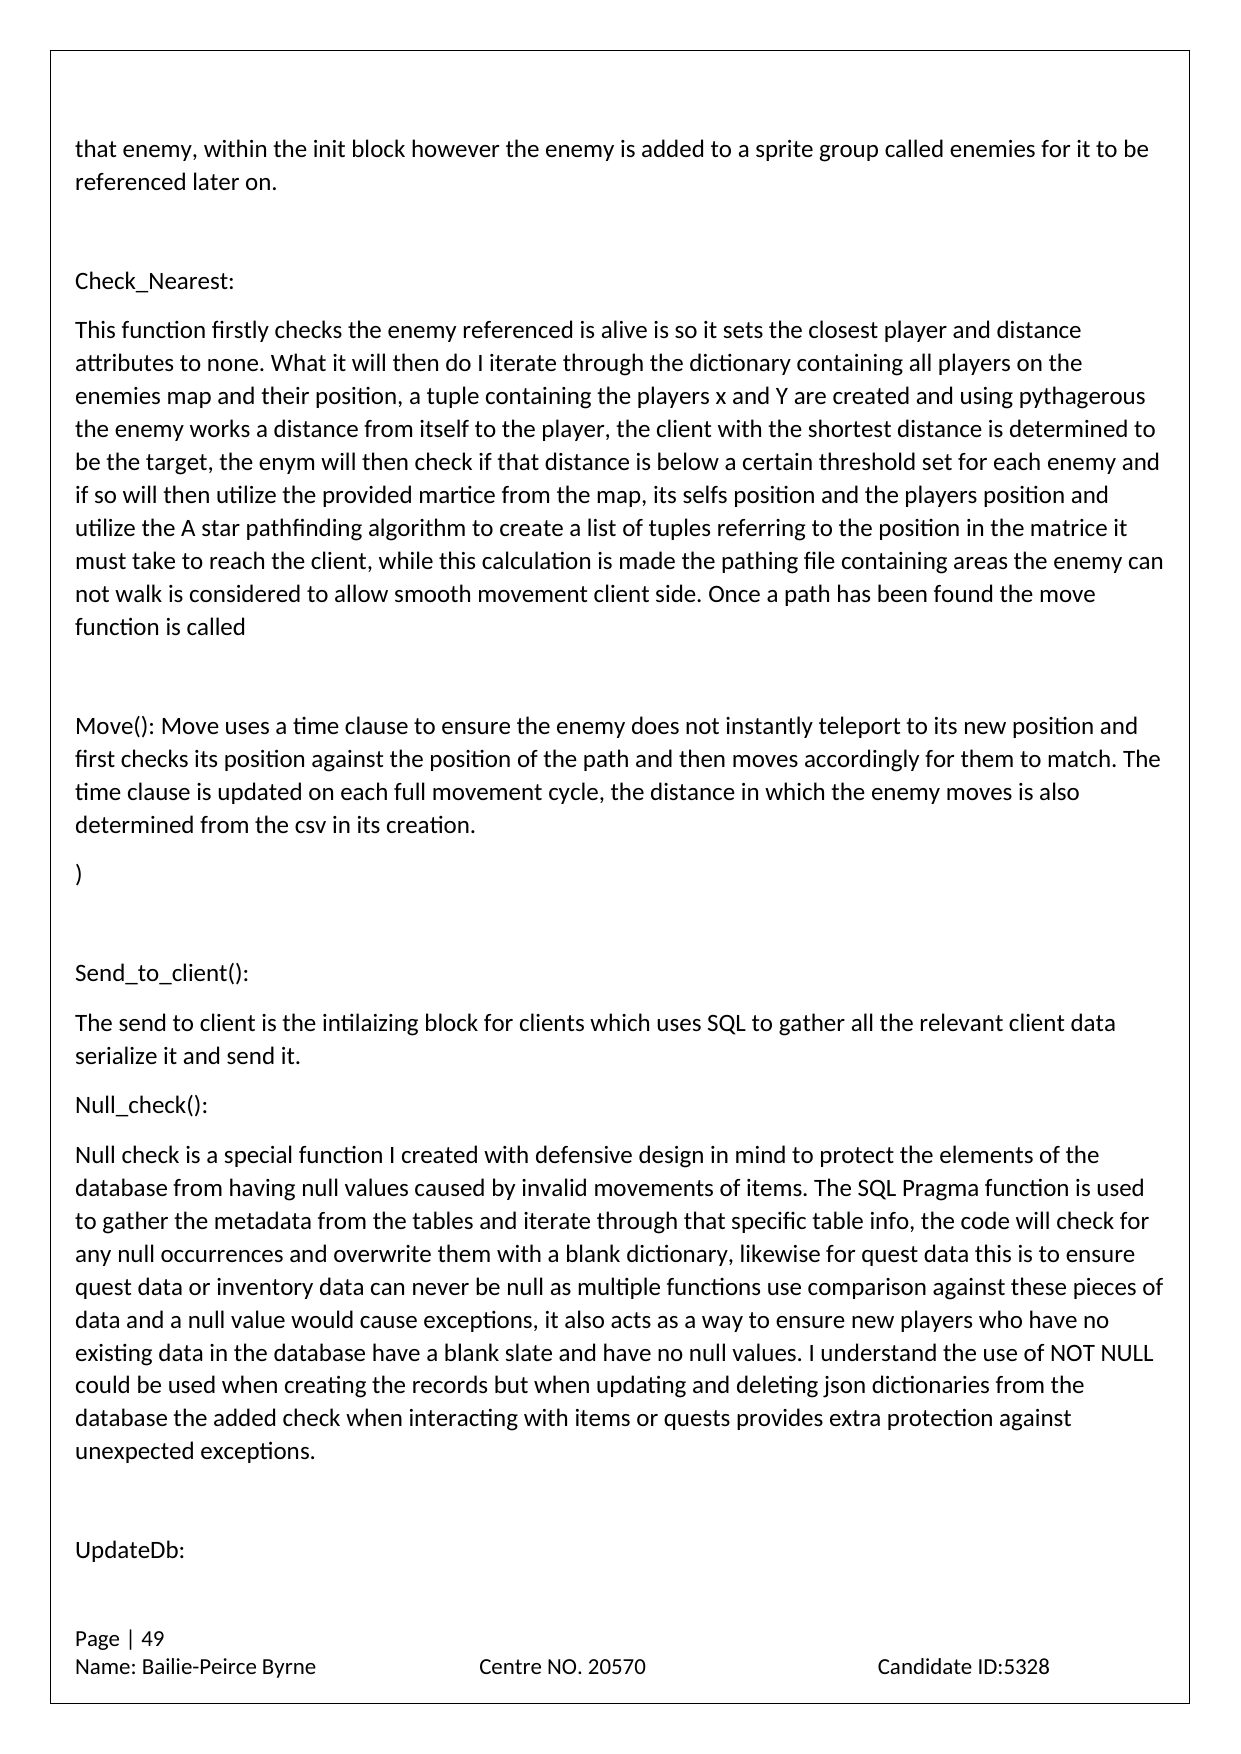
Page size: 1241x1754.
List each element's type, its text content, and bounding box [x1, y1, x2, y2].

text Send_to_client(): [75, 958, 1165, 988]
text The send to client is the intilaizing block for clients which uses SQL to gather all the relevant client data serialize it and send it. [75, 1007, 1165, 1071]
text This function firstly checks the enemy referenced is alive is so it sets the closest player and distance attributes to none. What it will then do I iterate through the dictionary containing all players on the enemies map and their position, a tuple containing the players x and Y are created and using pythagerous the enemy works a distance from itself to the player, the client with the shortest distance is determined to be the target, the enym will then check if that distance is below a certain threshold set for each enemy and if so will then utilize the provided martice from the map, its selfs position and the players position and utilize the A star pathfinding algorithm to create a list of tuples referring to the position in the matrice it must take to reach the client, while this calculation is made the pathing file containing areas the enemy can not walk is considered to allow smooth movement client side. Once a path has been found the move function is called [75, 315, 1165, 641]
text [75, 133, 1165, 196]
text Move(): Move uses a time clause to ensure the enemy does not instantly teleport to its new position and first checks its position against the position of the path and then moves accordingly for them to match. The time clause is updated on each full movement cycle, the distance in which the enemy moves is also determined from the csv in its creation. [75, 710, 1165, 839]
text ) [75, 858, 1165, 889]
text UpdateDb: [75, 1535, 1165, 1565]
text Null_check(): [75, 1090, 1165, 1120]
text Null check is a special function I created with defensive design in mind to protect the elements of the database from having null values caused by invalid movements of items. The SQL Pragma function is used to gather the metadata from the tables and iterate through that specific table info, the code will check for any null occurrences and overwrite them with a blank dictionary, likewise for quest data this is to ensure quest data or inventory data can never be null as multiple functions use comparison against these pieces of data and a null value would cause exceptions, it also acts as a way to ensure new players who have no existing data in the database have a blank slate and have no null values. I understand the use of NOT NULL could be used when creating the records but when updating and deleting json dictionaries from the database the added check when interacting with items or quests provides extra protection against unexpected exceptions. [75, 1139, 1165, 1466]
text Check_Nearest: [75, 265, 1165, 296]
